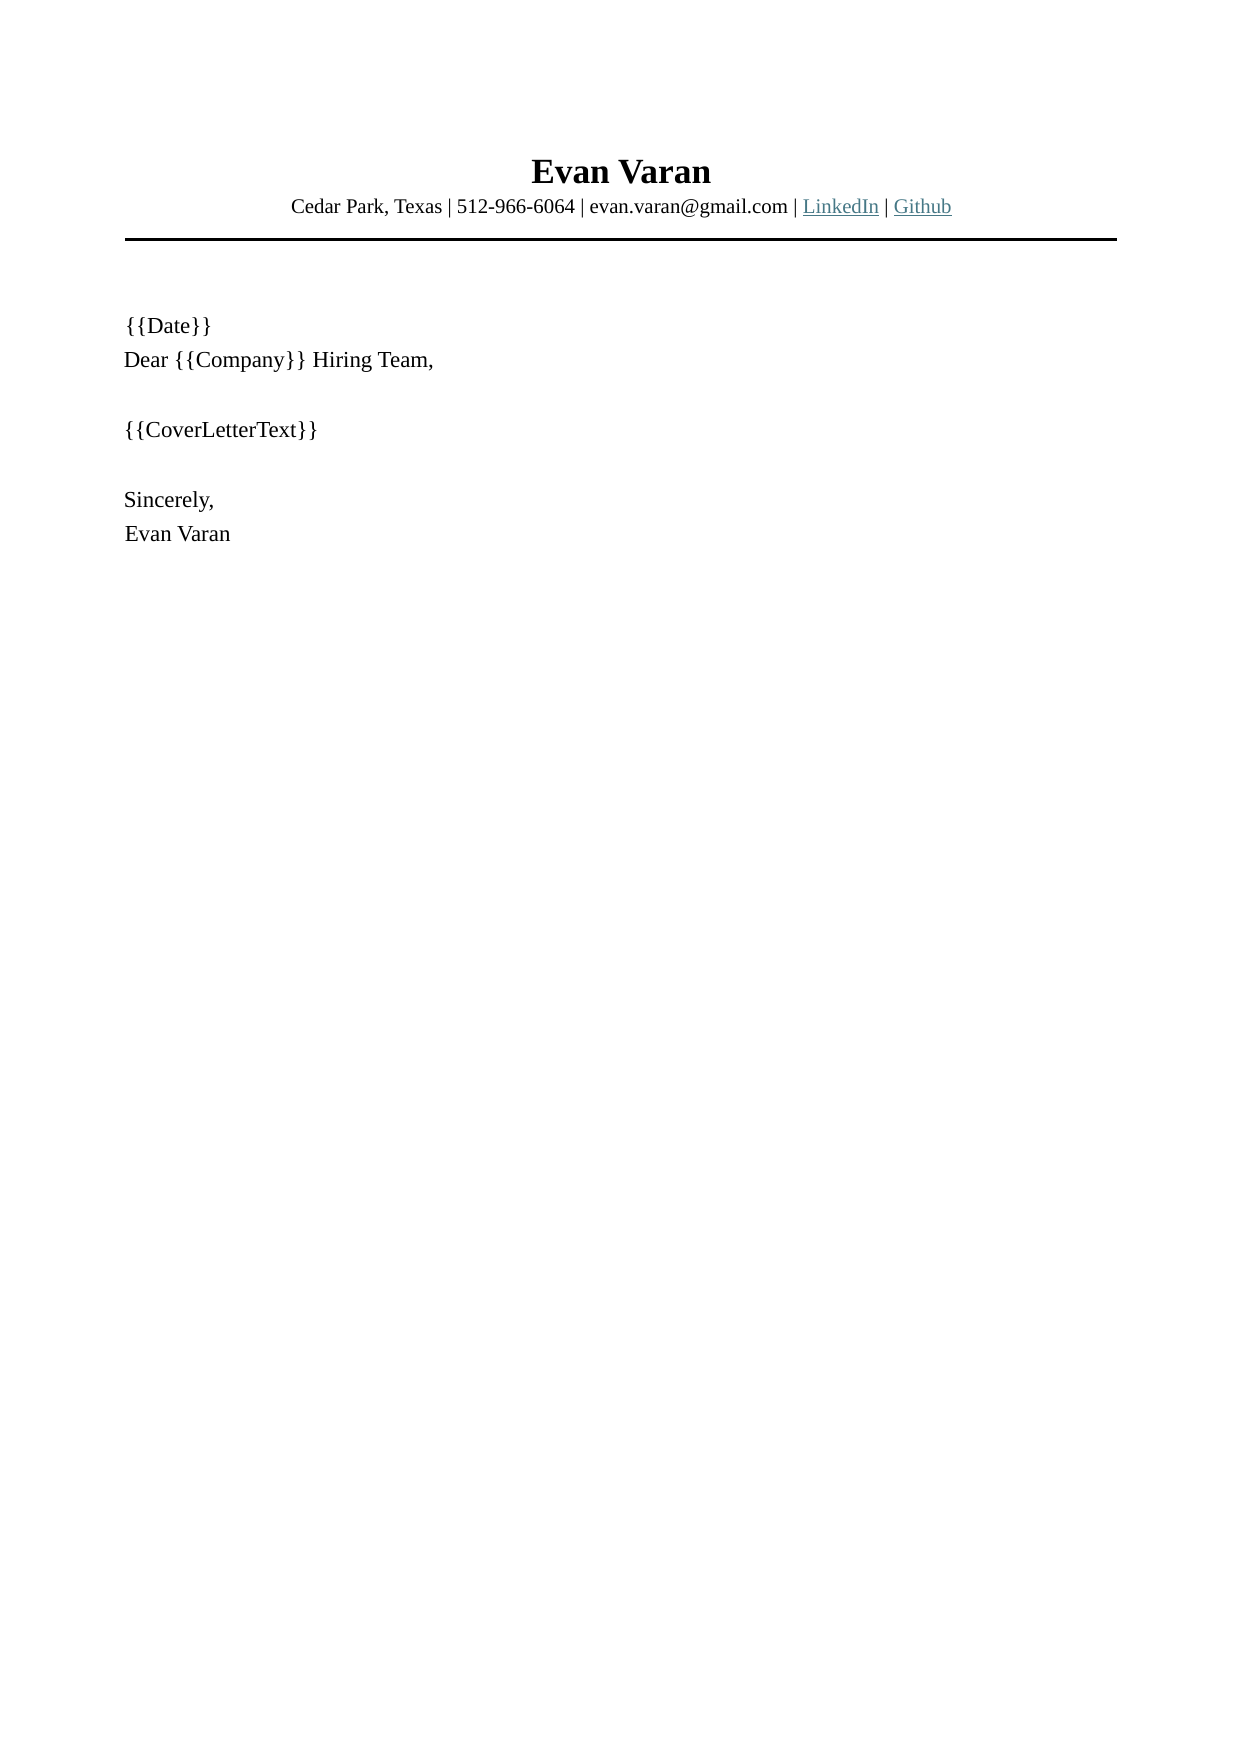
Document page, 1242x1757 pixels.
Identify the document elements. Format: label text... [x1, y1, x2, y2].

text Sincerely, Evan Varan [123, 486, 1107, 546]
text Cedar Park, Texas | 512-966-6064 | evan.varan@gmail.com | LinkedIn | Github [136, 194, 1107, 218]
text {{CoverLetterText}} [123, 416, 1107, 442]
text Evan Varan [136, 150, 1107, 191]
text {{Date}} [125, 312, 1107, 338]
text Dear {{Company}} Hiring Team, [123, 346, 1107, 373]
